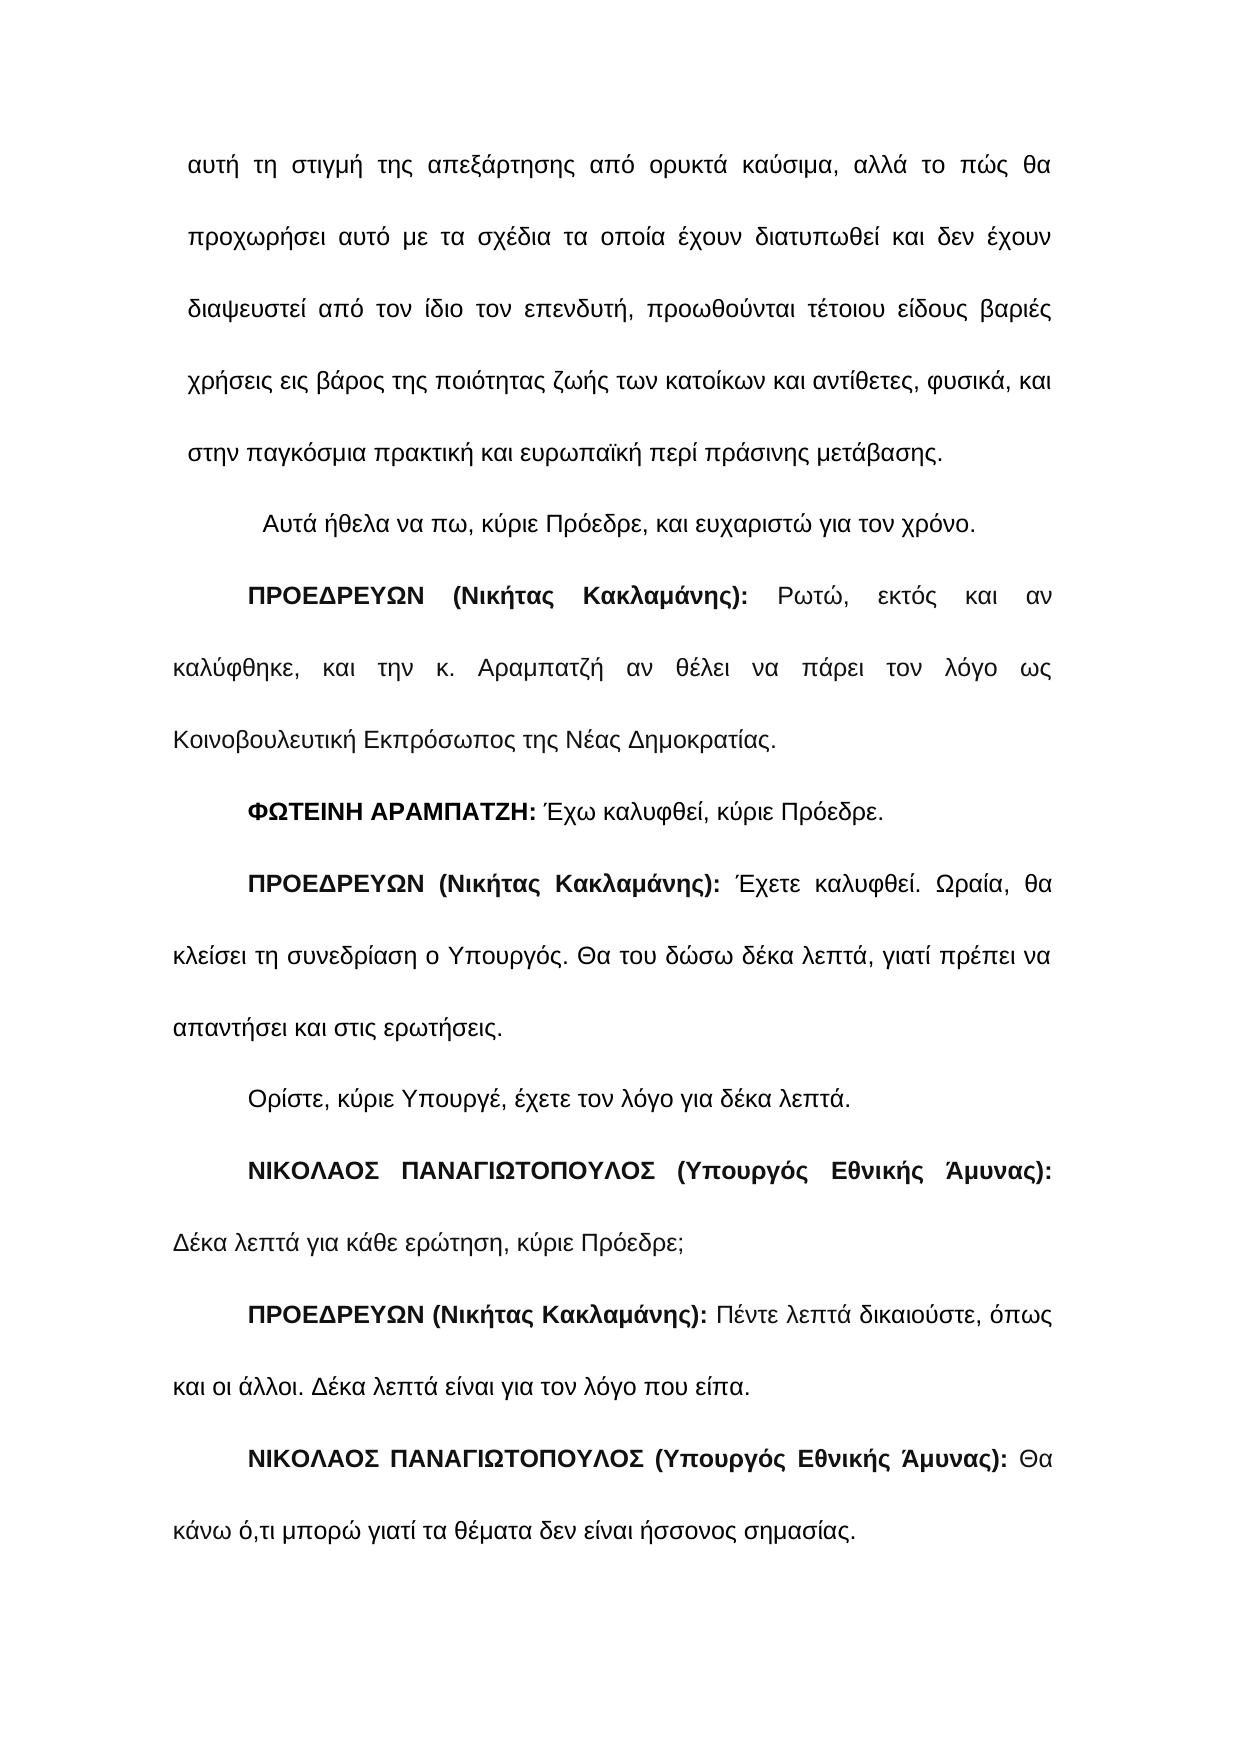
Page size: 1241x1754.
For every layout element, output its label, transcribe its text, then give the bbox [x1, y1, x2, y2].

text Ορίστε, κύριε Υπουργέ, έχετε τον λόγο για δέκα λεπτά. [173, 1084, 1053, 1113]
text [187, 150, 1053, 466]
text ΠΡΟΕΔΡΕΥΩΝ (Νικήτας Κακλαμάνης): Πέντε λεπτά δικαιούστε, όπως και οι άλλοι. Δέκα λεπτά είναι για τον λόγο που είπα. [173, 1300, 1053, 1401]
text ΝΙΚΟΛΑΟΣ ΠΑΝΑΓΙΩΤΟΠΟΥΛΟΣ (Υπουργός Εθνικής Άμυνας): Θα κάνω ό,τι μπορώ γιατί τα θέματα δεν είναι ήσσονος σημασίας. [173, 1444, 1053, 1544]
text ΠΡΟΕΔΡΕΥΩΝ (Νικήτας Κακλαμάνης): Έχετε καλυφθεί. Ωραία, θα κλείσει τη συνεδρίαση ο Υπουργός. Θα του δώσω δέκα λεπτά, γιατί πρέπει να απαντήσει και στις ερωτήσεις. [173, 869, 1053, 1041]
text ΦΩΤΕΙΝΗ ΑΡΑΜΠΑΤΖΗ: Έχω καλυφθεί, κύριε Πρόεδρε. [187, 797, 1053, 826]
text ΠΡΟΕΔΡΕΥΩΝ (Νικήτας Κακλαμάνης): Ρωτώ, εκτός και αν καλύφθηκε, και την κ. Αραμπατζή αν θέλει να πάρει τον λόγο ως Κοινοβουλευτική Εκπρόσωπος της Νέας Δημοκρατίας. [173, 581, 1053, 754]
text Αυτά ήθελα να πω, κύριε Πρόεδρε, και ευχαριστώ για τον χρόνο. [187, 509, 1053, 538]
text ΝΙΚΟΛΑΟΣ ΠΑΝΑΓΙΩΤΟΠΟΥΛΟΣ (Υπουργός Εθνικής Άμυνας): Δέκα λεπτά για κάθε ερώτηση, κύριε Πρόεδρε; [173, 1156, 1053, 1257]
